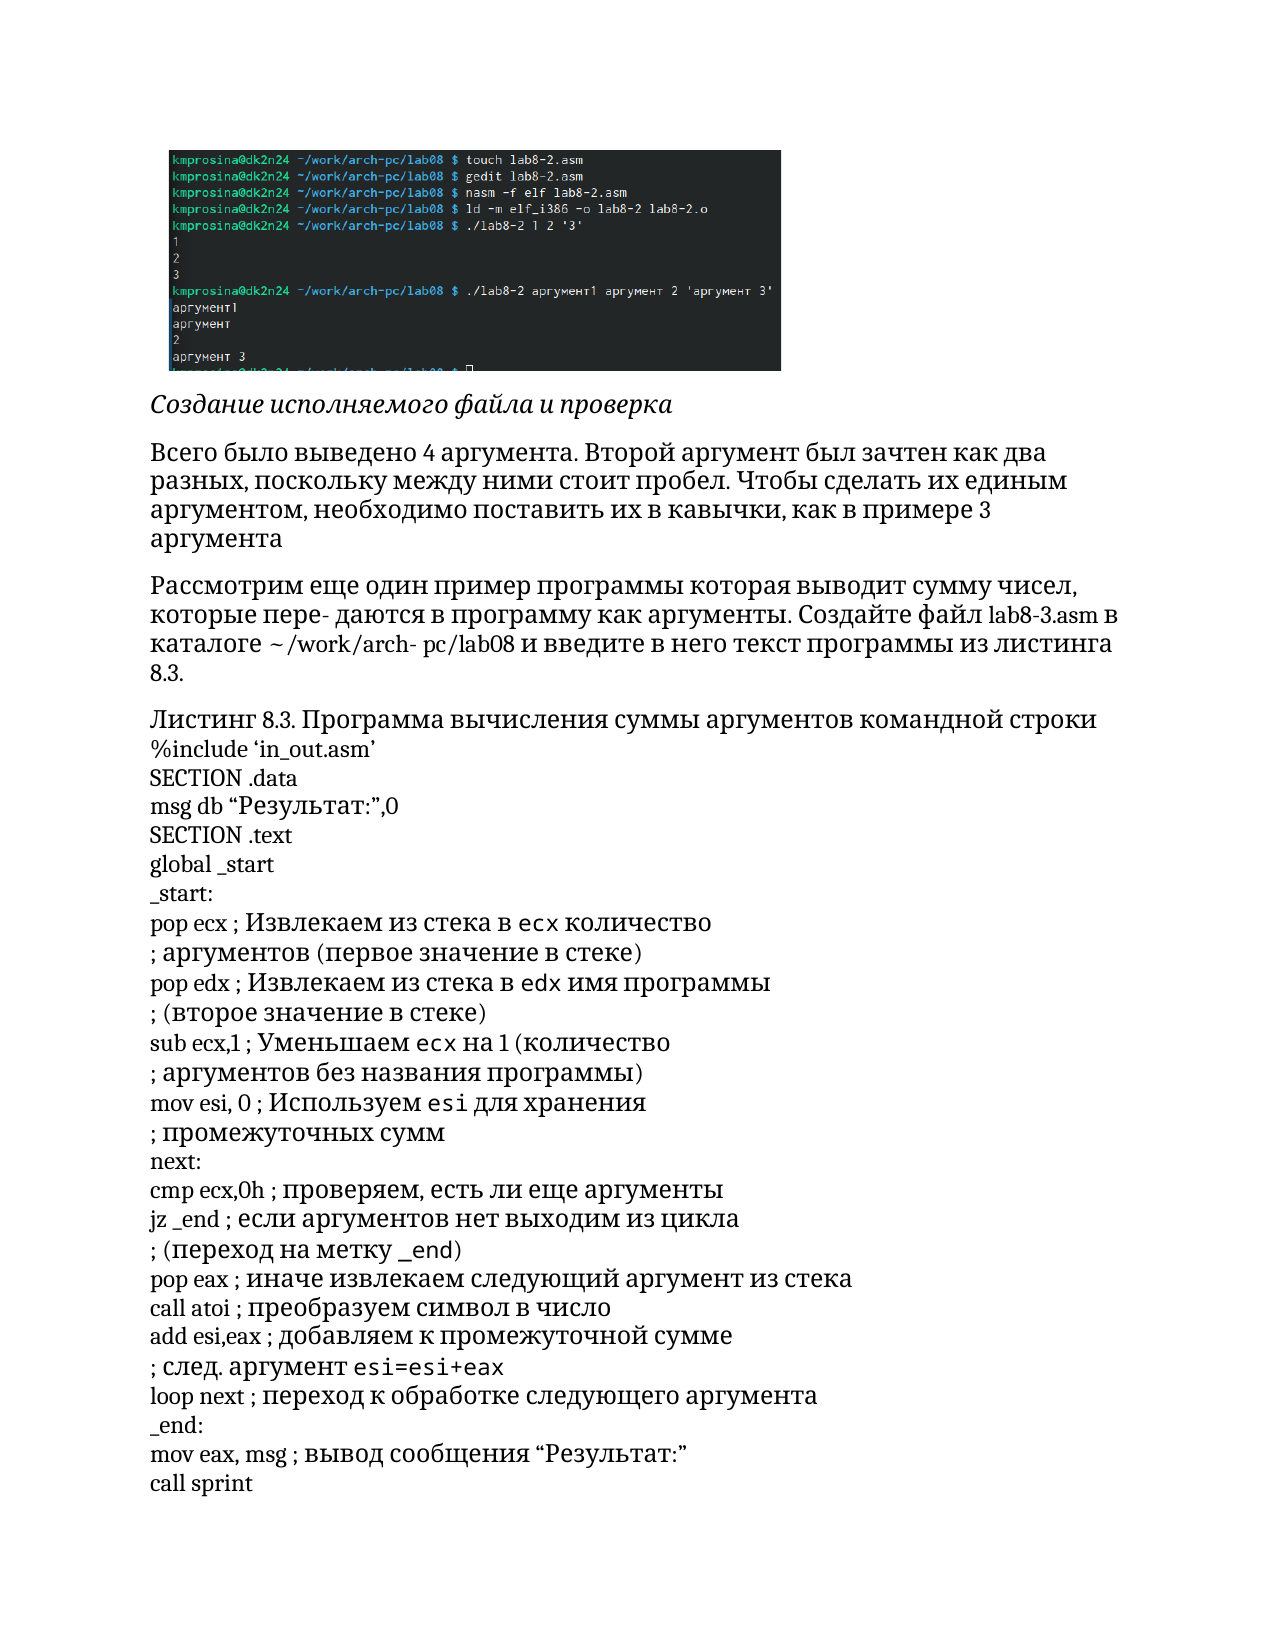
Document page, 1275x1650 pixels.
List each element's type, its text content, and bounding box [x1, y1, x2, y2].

text Всего было выведено 4 аргумента. Второй аргумент был зачтен как два разных, поскольку между ними стоит пробел. Чтобы сделать их единым аргументом, необходимо поставить их в кавычки, как в примере 3 аргумента [150, 438, 1125, 553]
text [150, 706, 1125, 1497]
picture [168, 150, 782, 371]
text Создание исполняемого файла и проверка [150, 391, 1125, 420]
text Рассмотрим еще один пример программы которая выводит сумму чисел, которые пере- даются в программу как аргументы. Создайте файл lab8-3.asm в каталоге ~/work/arch- pc/lab08 и введите в него текст программы из листинга 8.3. [150, 572, 1125, 687]
